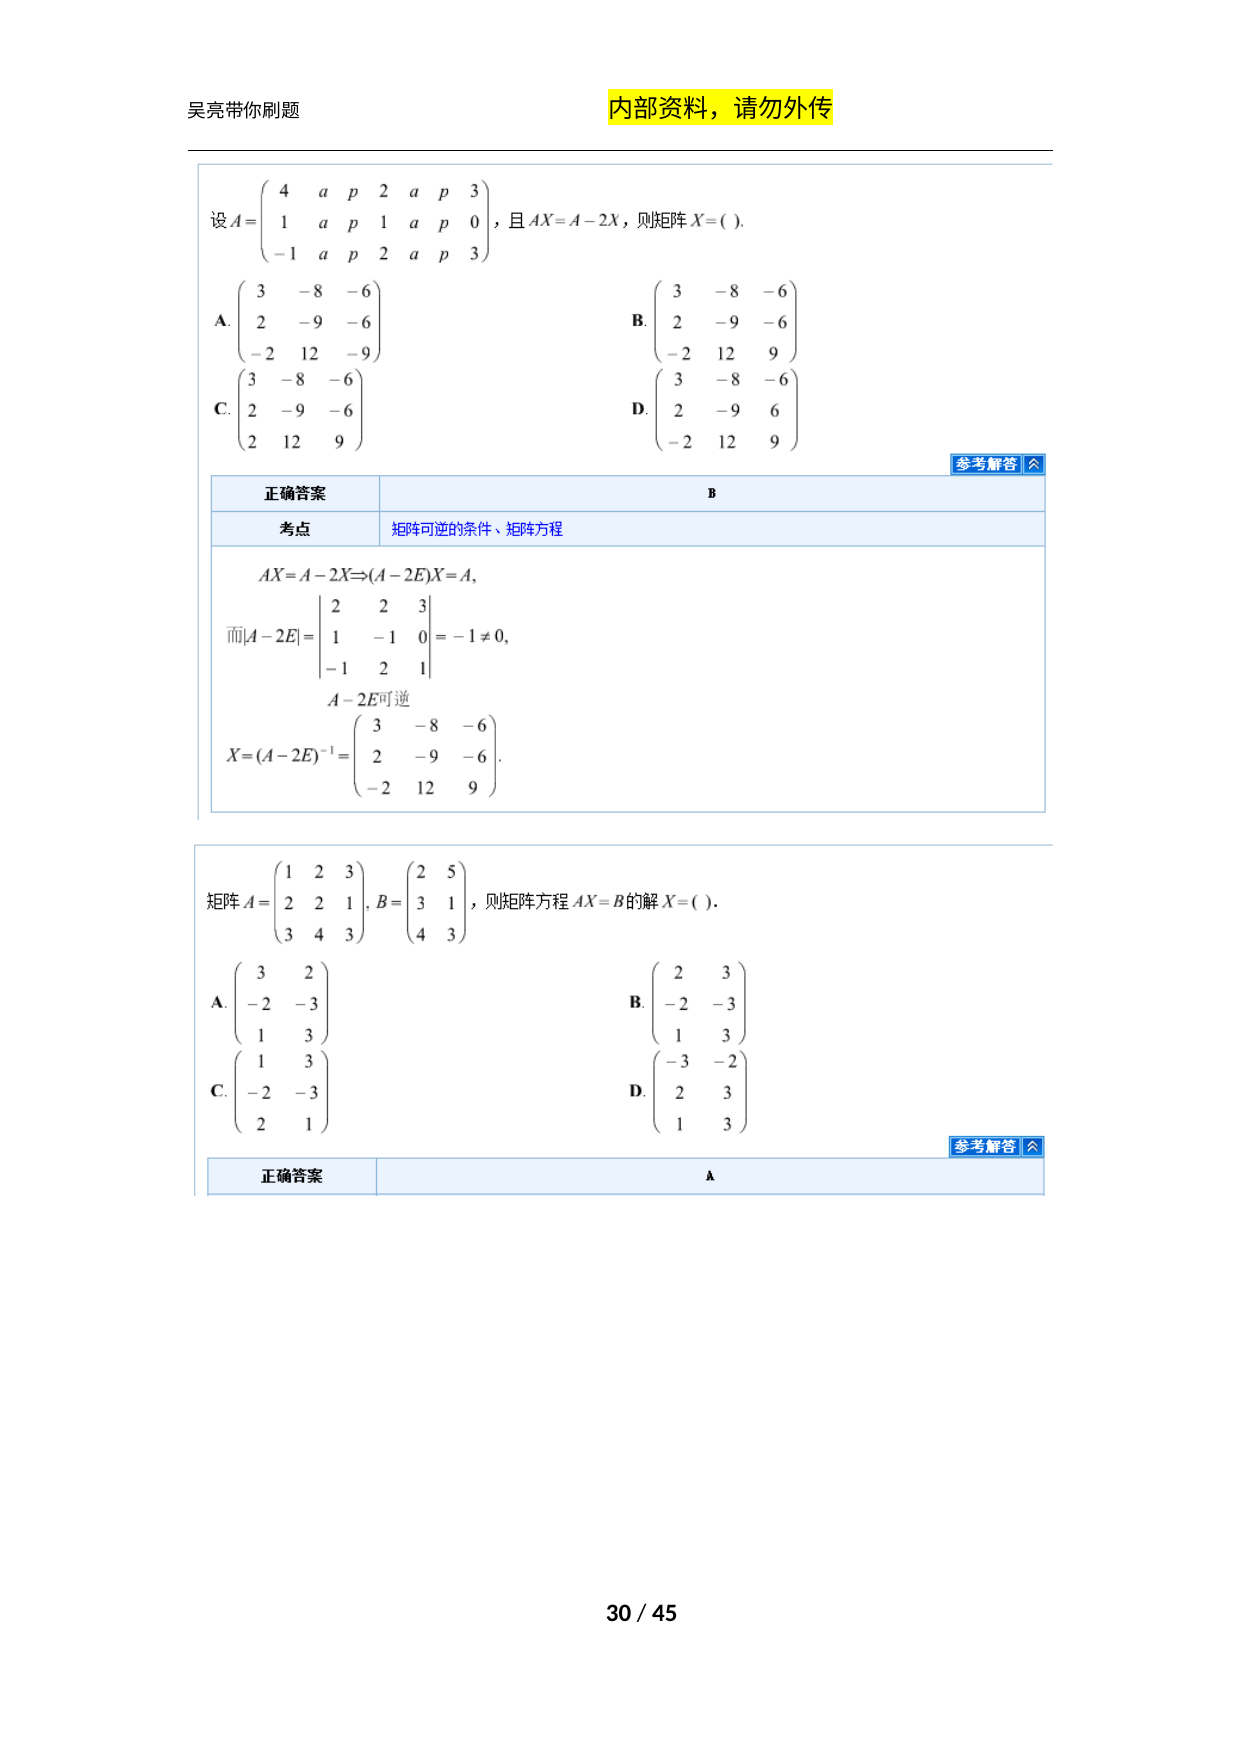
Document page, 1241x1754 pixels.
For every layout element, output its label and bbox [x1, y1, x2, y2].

picture [187, 159, 1053, 820]
picture [187, 841, 1053, 1196]
